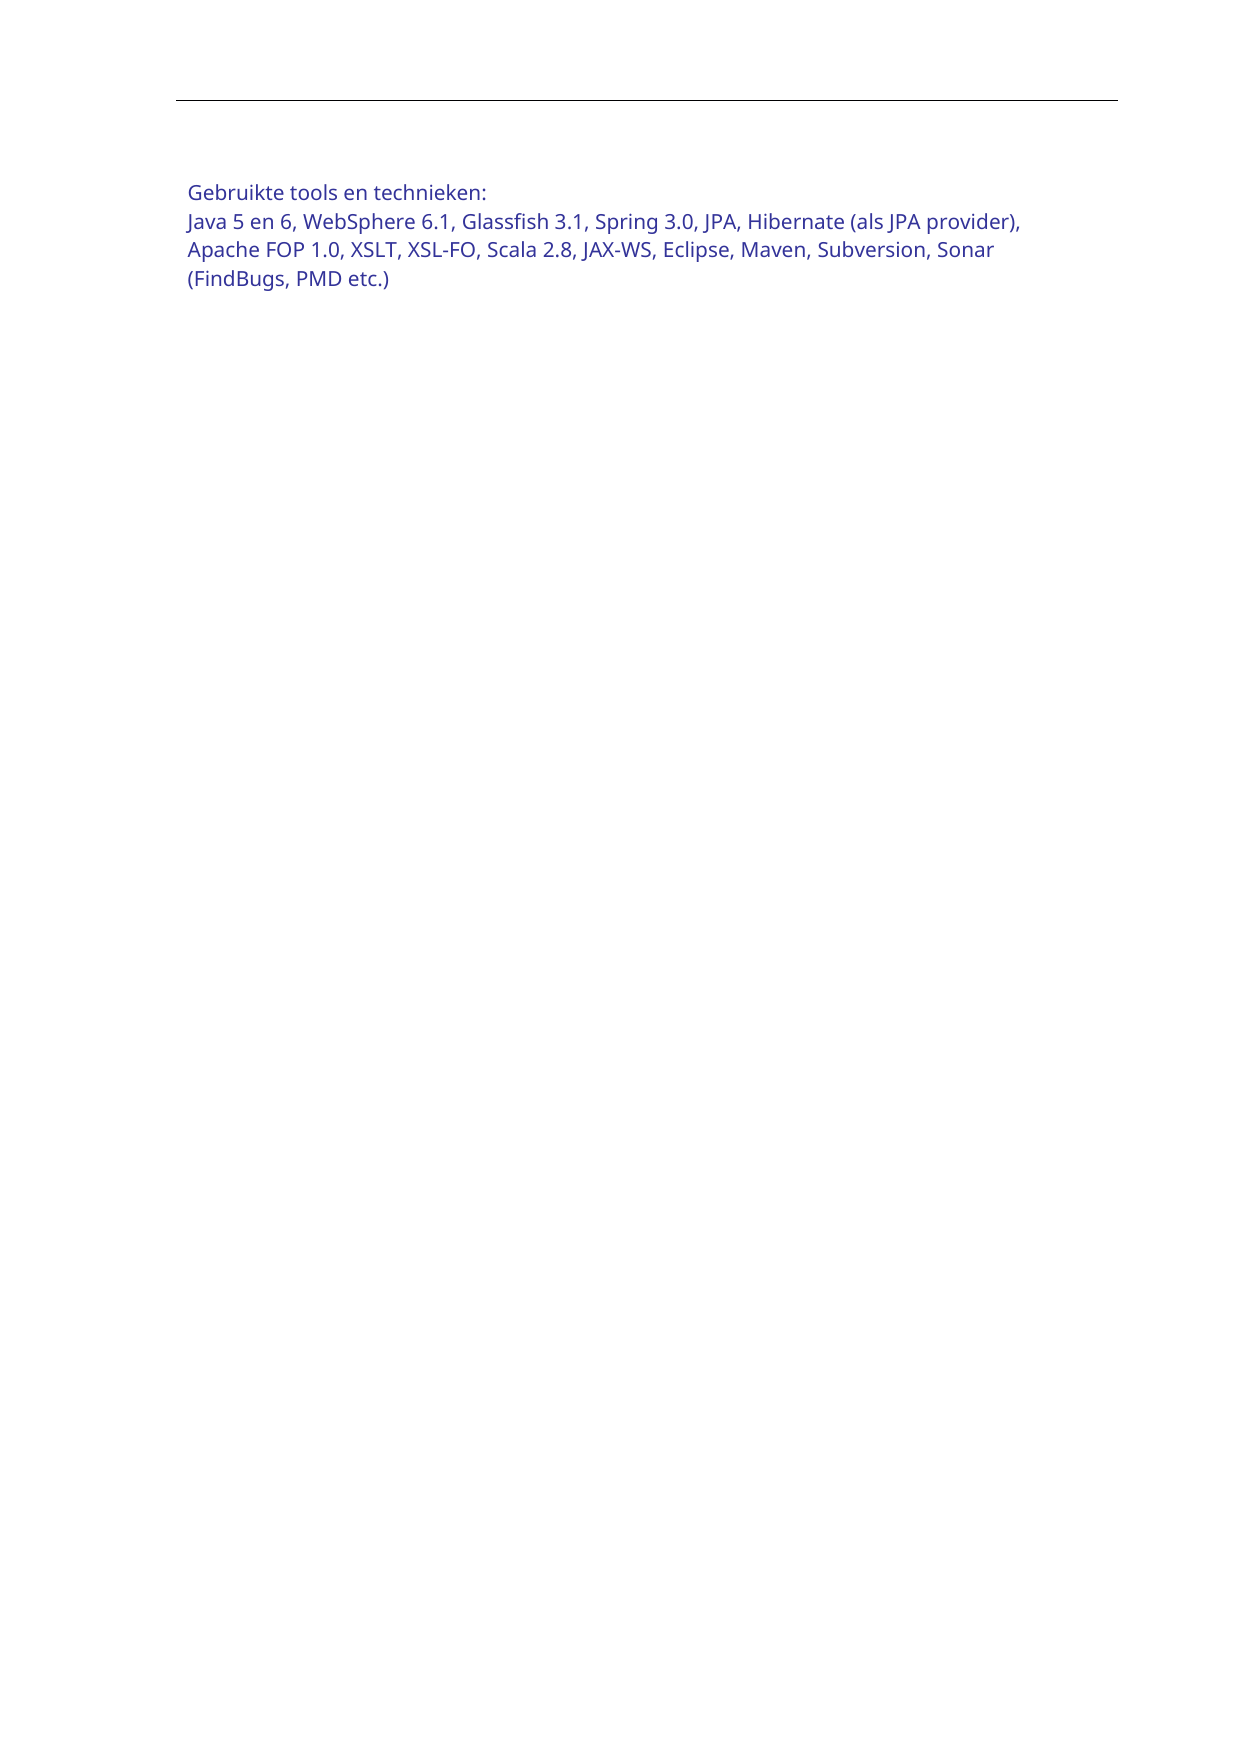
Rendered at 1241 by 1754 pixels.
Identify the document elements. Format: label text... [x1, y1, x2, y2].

text Java 5 en 6, WebSphere 6.1, Glassfish 3.1, Spring 3.0, JPA, Hibernate (als JPA provider), Apache FOP 1.0, XSLT, XSL-FO, Scala 2.8, JAX-WS, Eclipse, Maven, Subversion, Sonar (FindBugs, PMD etc.) [187, 207, 1053, 292]
text Gebruikte tools en technieken: [187, 178, 1053, 207]
